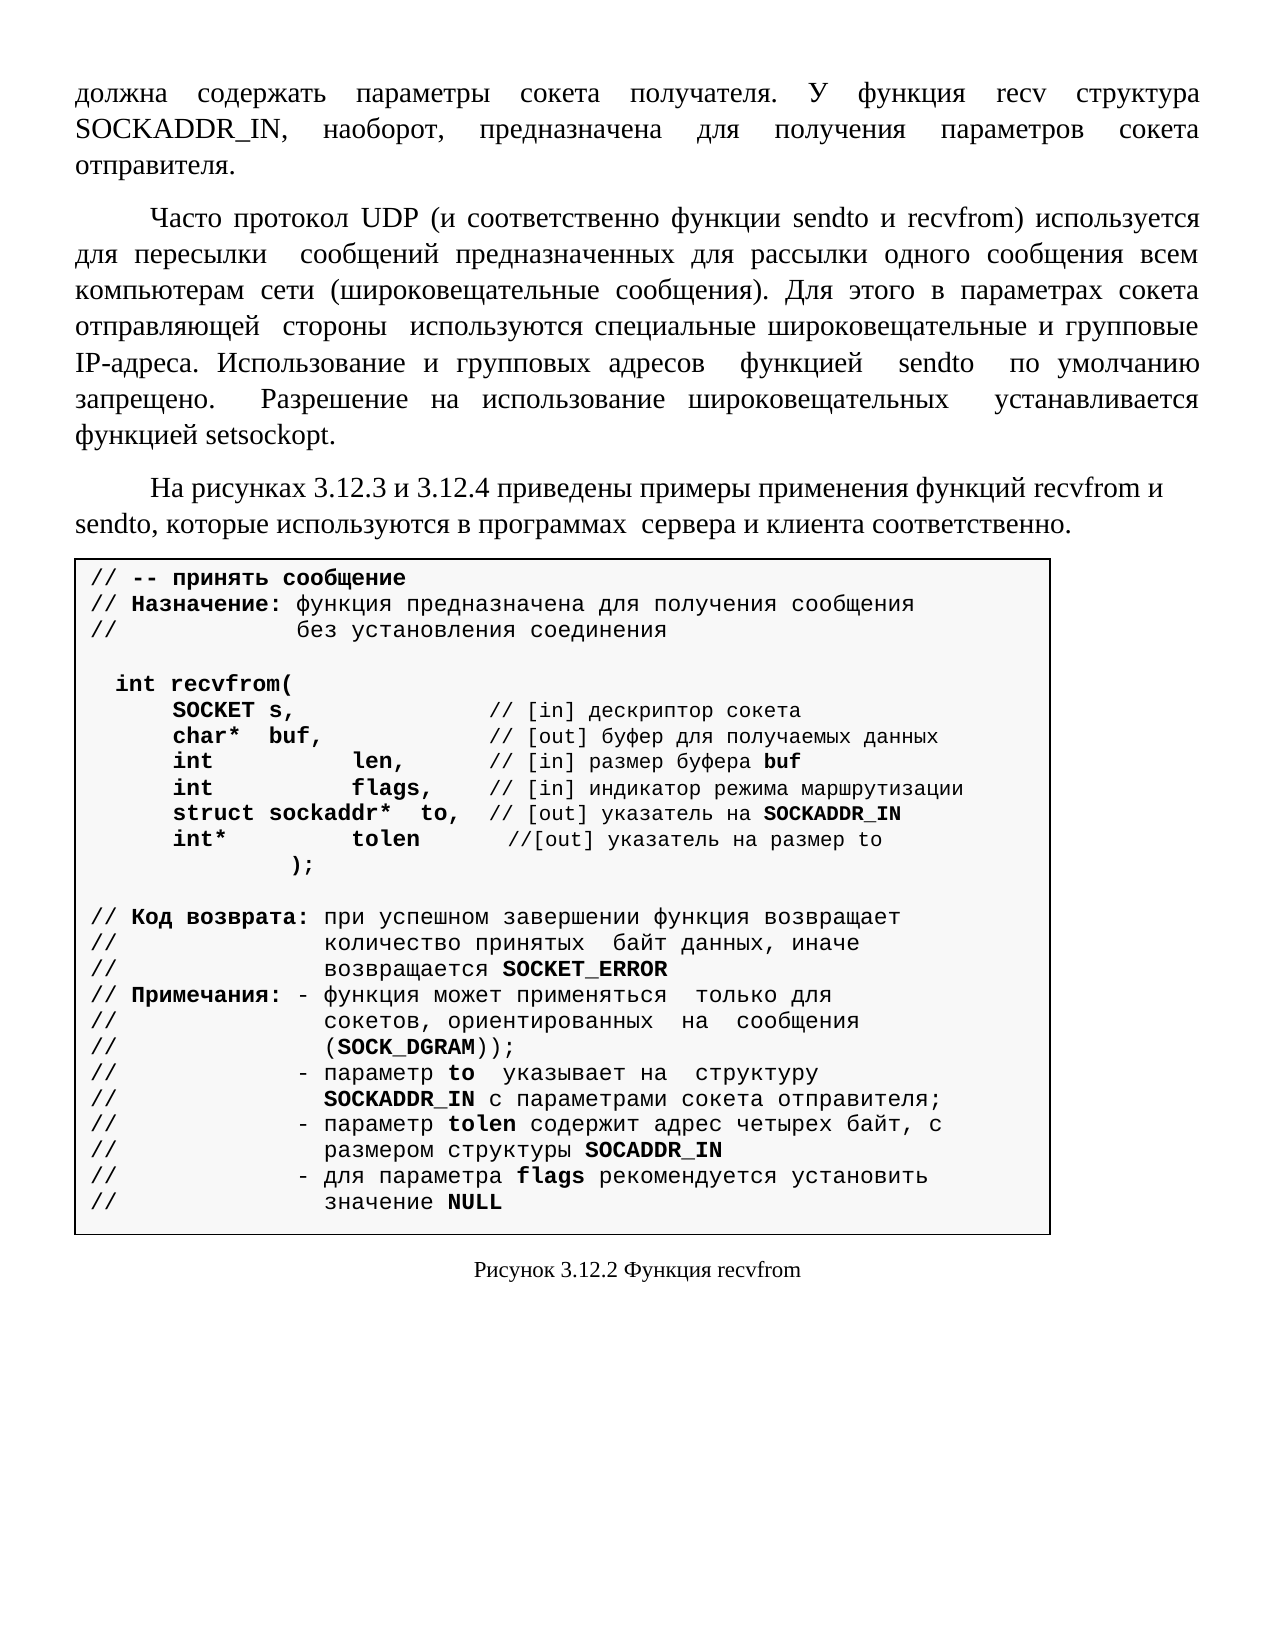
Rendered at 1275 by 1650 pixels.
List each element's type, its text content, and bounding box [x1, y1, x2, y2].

text Рисунок 3.12.2 Функция recvfrom [75, 1256, 1200, 1282]
